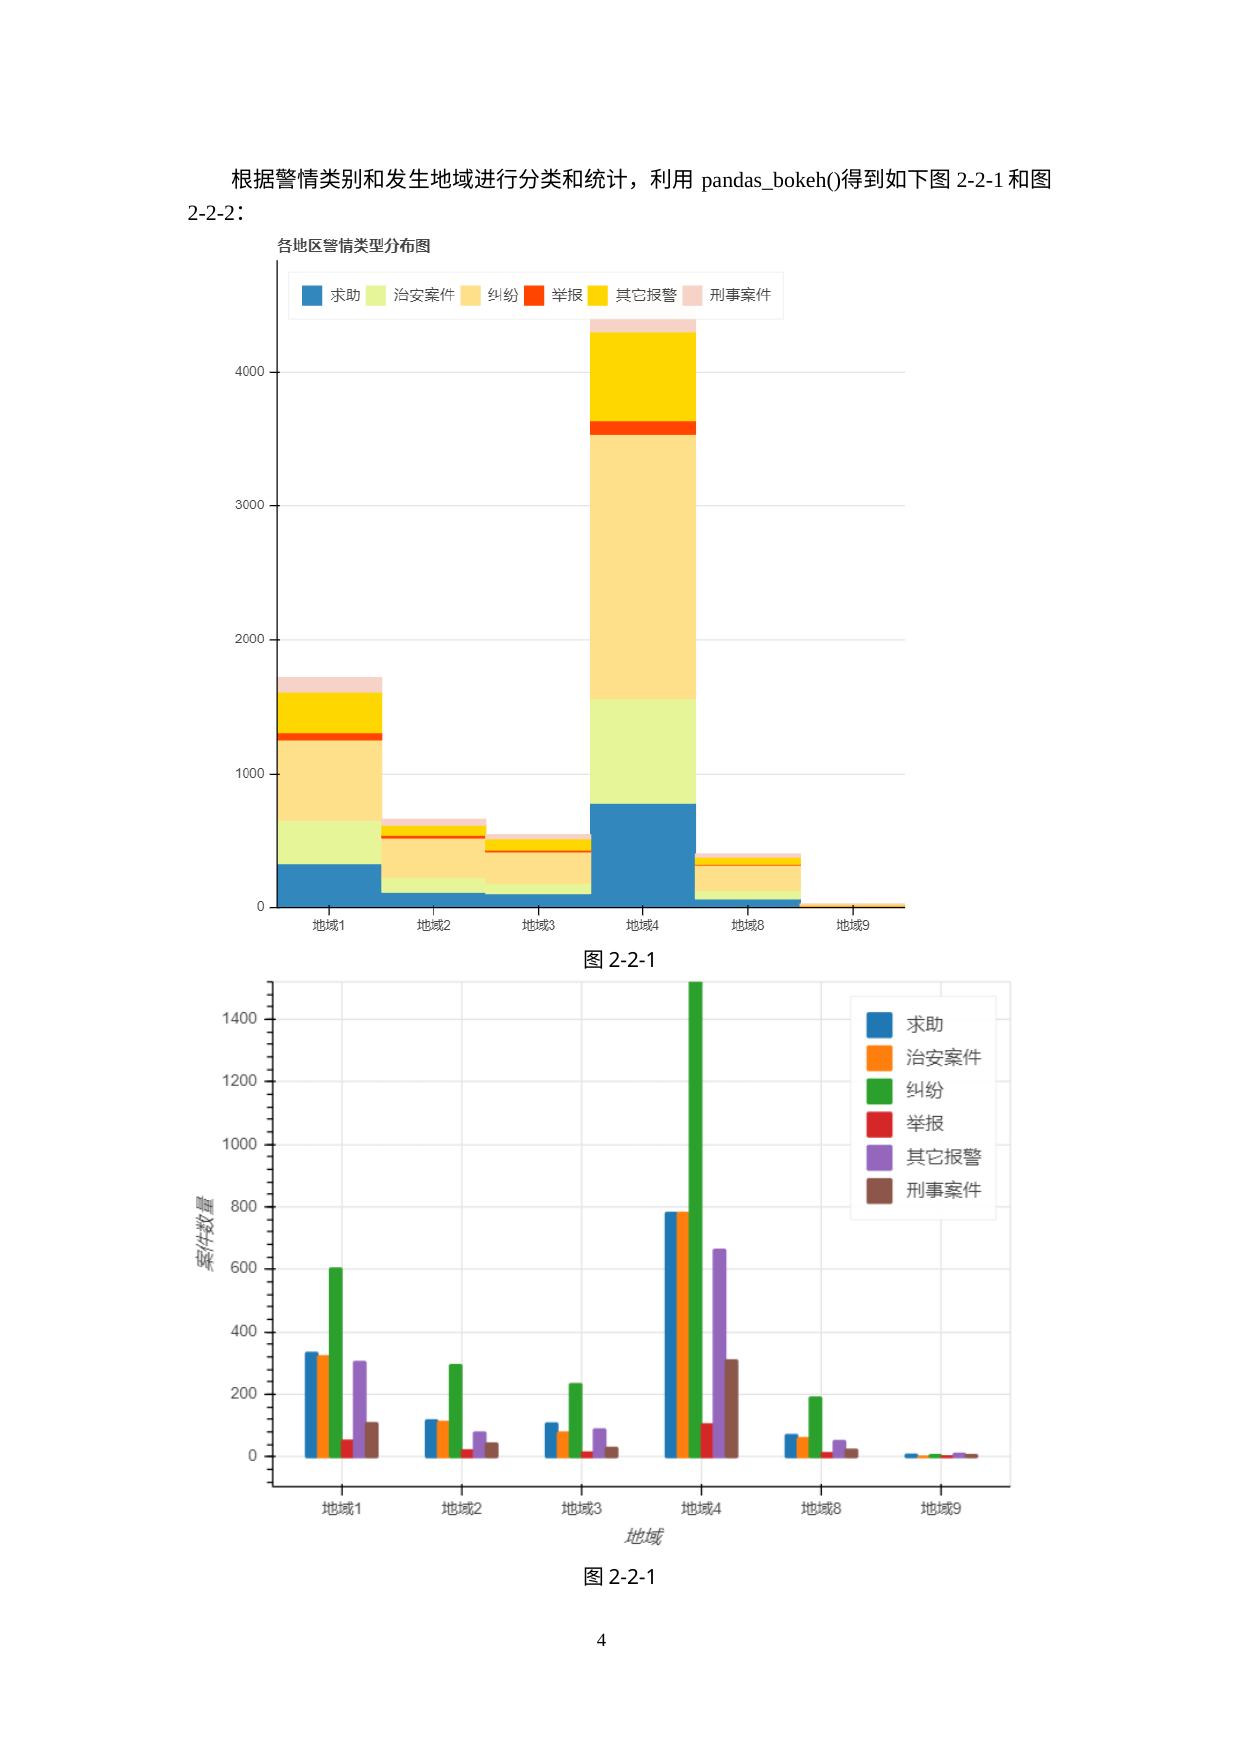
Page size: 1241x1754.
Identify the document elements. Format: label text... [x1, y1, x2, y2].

picture [187, 974, 1053, 1551]
picture [231, 227, 939, 935]
text 图 2-2-1 [187, 942, 1053, 974]
text 图 2-2-1 [187, 1559, 1053, 1592]
text 根据警情类别和发生地域进行分类和统计，利用pandas_bokeh()得到如下图2-2-1和图2-2-2： [187, 162, 1053, 227]
